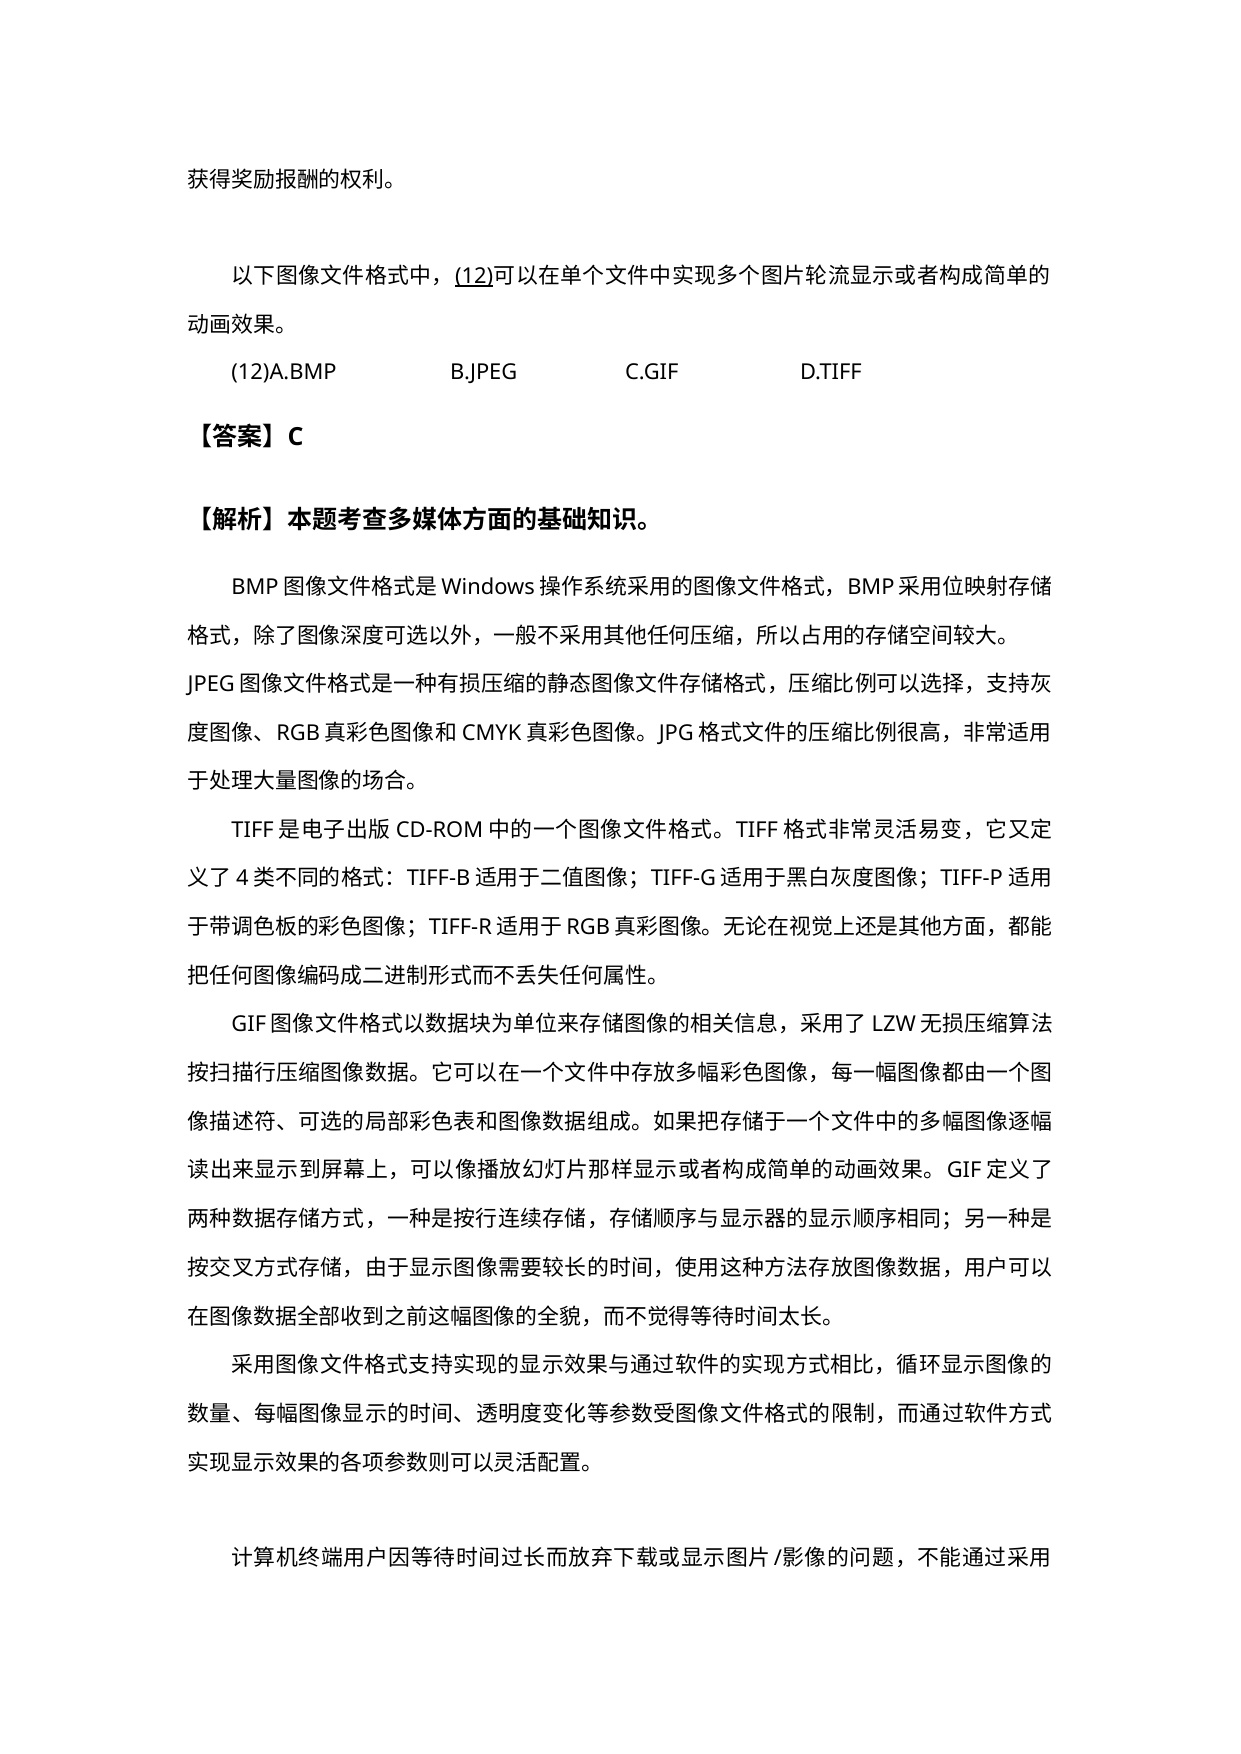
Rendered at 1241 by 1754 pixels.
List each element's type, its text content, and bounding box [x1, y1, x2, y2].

text 【解析】本题考查多媒体方面的基础知识。 [187, 485, 1053, 550]
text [187, 1540, 1053, 1572]
text TIFF是电子出版CD-ROM中的一个图像文件格式。TIFF格式非常灵活易变，它又定义了4类不同的格式：TIFF-B适用于二值图像；TIFF-G适用于黑白灰度图像；TIFF-P 适用于带调色板的彩色图像；TIFF-R适用于RGB真彩图像。无论在视觉上还是其他方面，都能把任何图像编码成二进制形式而不丢失任何属性。 [187, 811, 1053, 990]
text (12)A.BMP B.JPEG C.GIF D.TIFF [187, 355, 1053, 387]
text 采用图像文件格式支持实现的显示效果与通过软件的实现方式相比，循环显示图像的数量、每幅图像显示的时间、透明度变化等参数受图像文件格式的限制，而通过软件方式实现显示效果的各项参数则可以灵活配置。 [187, 1347, 1053, 1477]
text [187, 162, 1053, 194]
text BMP图像文件格式是Windows操作系统采用的图像文件格式，BMP采用位映射存储格式，除了图像深度可选以外，一般不采用其他任何压缩，所以占用的存储空间较大。 [187, 568, 1053, 650]
text 【答案】C [187, 402, 1053, 467]
text JPEG图像文件格式是一种有损压缩的静态图像文件存储格式，压缩比例可以选择，支持灰度图像、RGB真彩色图像和CMYK真彩色图像。JPG格式文件的压缩比例很高，非常适用于处理大量图像的场合。 [187, 666, 1053, 796]
text GIF图像文件格式以数据块为单位来存储图像的相关信息，采用了LZW无损压缩算法按扫描行压缩图像数据。它可以在一个文件中存放多幅彩色图像，每一幅图像都由一个图像描述符、可选的局部彩色表和图像数据组成。如果把存储于一个文件中的多幅图像逐幅读出来显示到屏幕上，可以像播放幻灯片那样显示或者构成简单的动画效果。GIF定义了两种数据存储方式，一种是按行连续存储，存储顺序与显示器的显示顺序相同；另一种是按交叉方式存储，由于显示图像需要较长的时间，使用这种方法存放图像数据，用户可以在图像数据全部收到之前这幅图像的全貌，而不觉得等待时间太长。 [187, 1006, 1053, 1331]
text 以下图像文件格式中，(12)可以在单个文件中实现多个图片轮流显示或者构成简单的动画效果。 [187, 258, 1053, 339]
